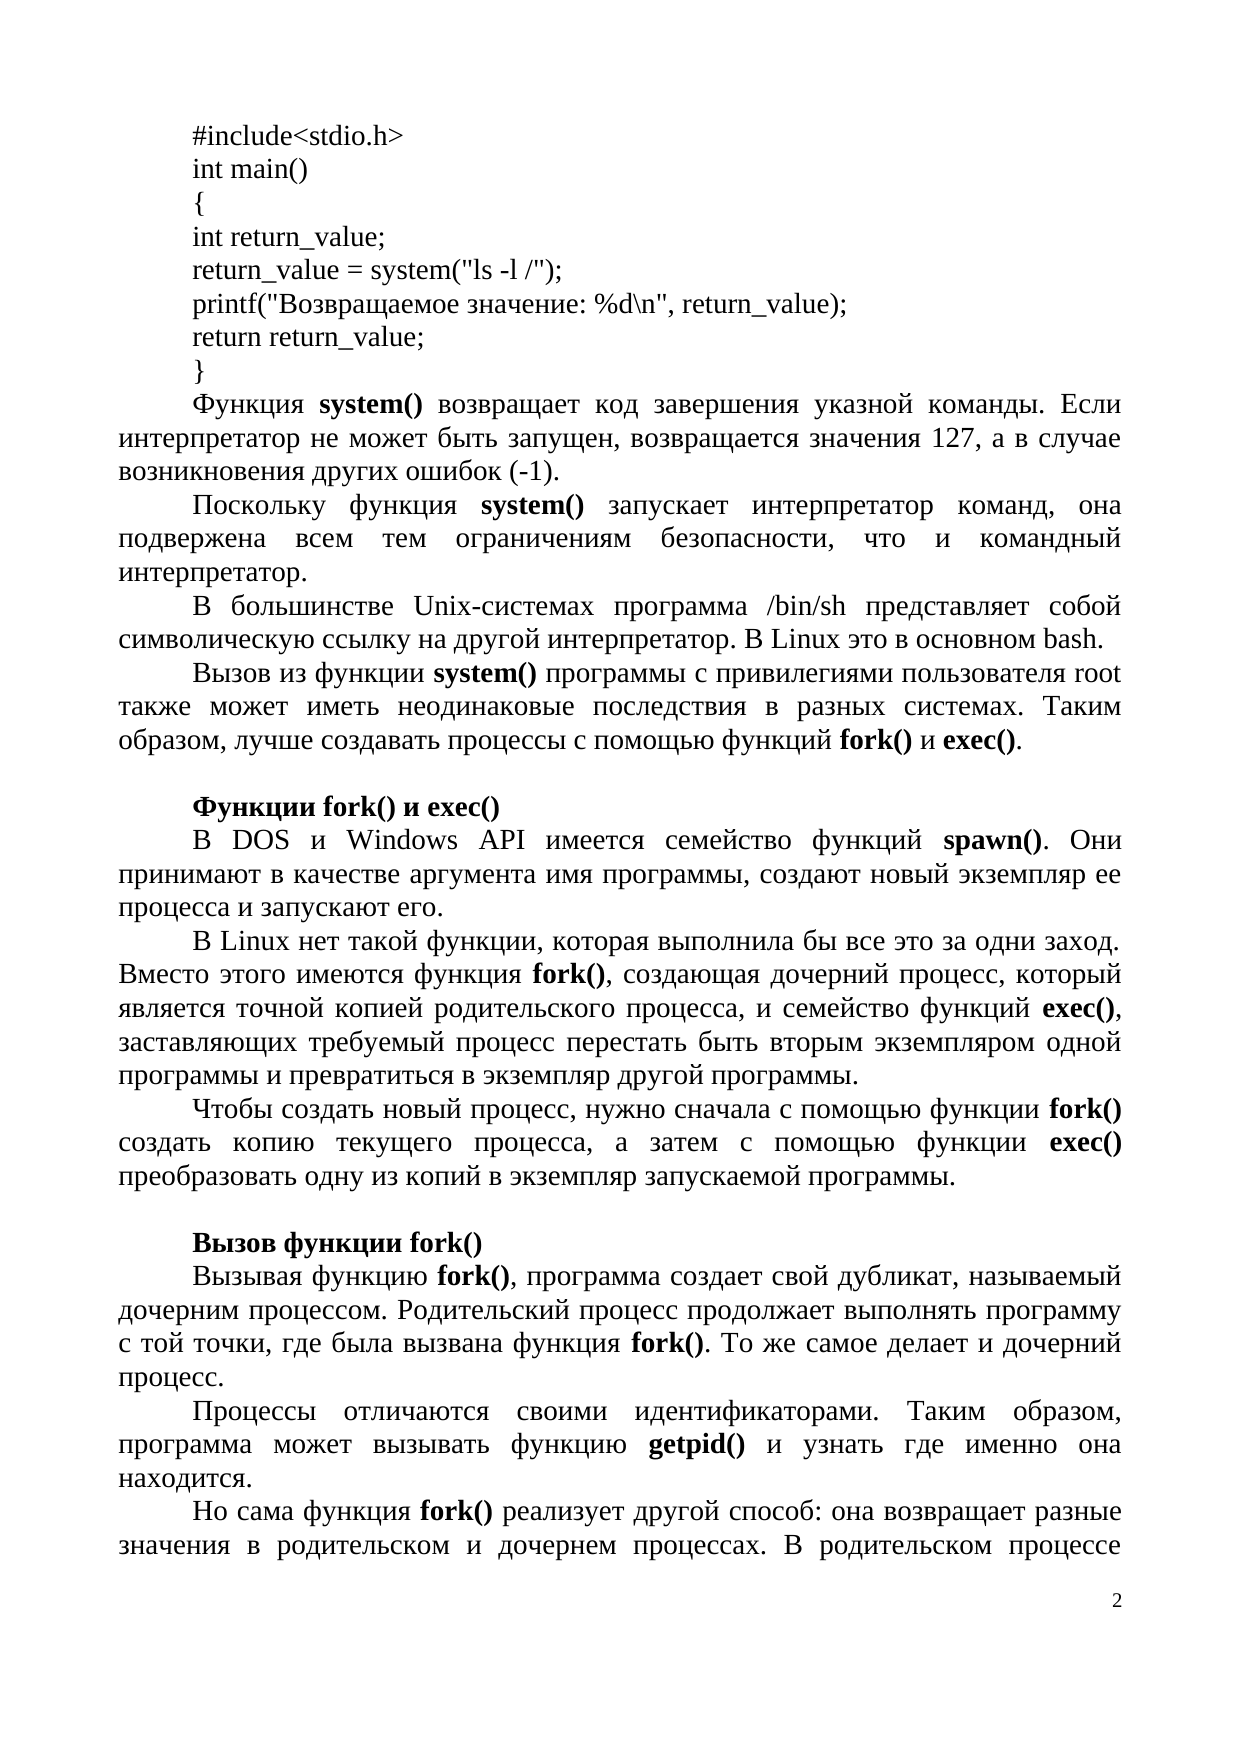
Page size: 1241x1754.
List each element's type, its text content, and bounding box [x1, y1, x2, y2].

text int return_value; [118, 219, 1122, 252]
text Процессы отличаются своими идентификаторами. Таким образом, программа может вызывать функцию getpid() и узнать где именно она находится. [118, 1393, 1122, 1493]
text #include<stdio.h> [118, 118, 1122, 152]
text } [118, 353, 1122, 386]
text Вызов из функции system() программы с привилегиями пользователя root также может иметь неодинаковые последствия в разных системах. Таким образом, лучше создавать процессы с помощью функций fork() и exec(). [118, 655, 1122, 755]
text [118, 1493, 1122, 1560]
text Вызов функции fork() [118, 1225, 1122, 1258]
text В Linux нет такой функции, которая выполнила бы все это за одни заход. Вместо этого имеются функция fork(), создающая дочерний процесс, который является точной копией родительского процесса, и семейство функций exec(), заставляющих требуемый процесс перестать быть вторым экземпляром одной программы и превратиться в экземпляр другой программы. [118, 923, 1122, 1091]
text Функция system() возвращает код завершения указной команды. Если интерпретатор не может быть запущен, возвращается значения 127, а в случае возникновения других ошибок (-1). [118, 386, 1122, 487]
text В DOS и Windows API имеется семейство функций spawn(). Они принимают в качестве аргумента имя программы, создают новый экземпляр ее процесса и запускают его. [118, 822, 1122, 923]
text В большинстве Unix-системах программа /bin/sh представляет собой символическую ссылку на другой интерпретатор. В Linux это в основном bash. [118, 588, 1122, 655]
text printf("Возвращаемое значение: %d\n", return_value); [118, 286, 1122, 319]
text return_value = system("ls -l /"); [118, 252, 1122, 286]
text Функции fork() и exec() [118, 789, 1122, 822]
text Поскольку функция system() запускает интерпретатор команд, она подвержена всем тем ограничениям безопасности, что и командный интерпретатор. [118, 487, 1122, 588]
text Вызывая функцию fork(), программа создает свой дубликат, называемый дочерним процессом. Родительский процесс продолжает выполнять программу с той точки, где была вызвана функция fork(). То же самое делает и дочерний процесс. [118, 1258, 1122, 1393]
text return return_value; [118, 319, 1122, 353]
text Чтобы создать новый процесс, нужно сначала с помощью функции fork() создать копию текущего процесса, а затем с помощью функции exec() преобразовать одну из копий в экземпляр запускаемой программы. [118, 1091, 1122, 1191]
text int main() [118, 152, 1122, 185]
text { [118, 185, 1122, 219]
